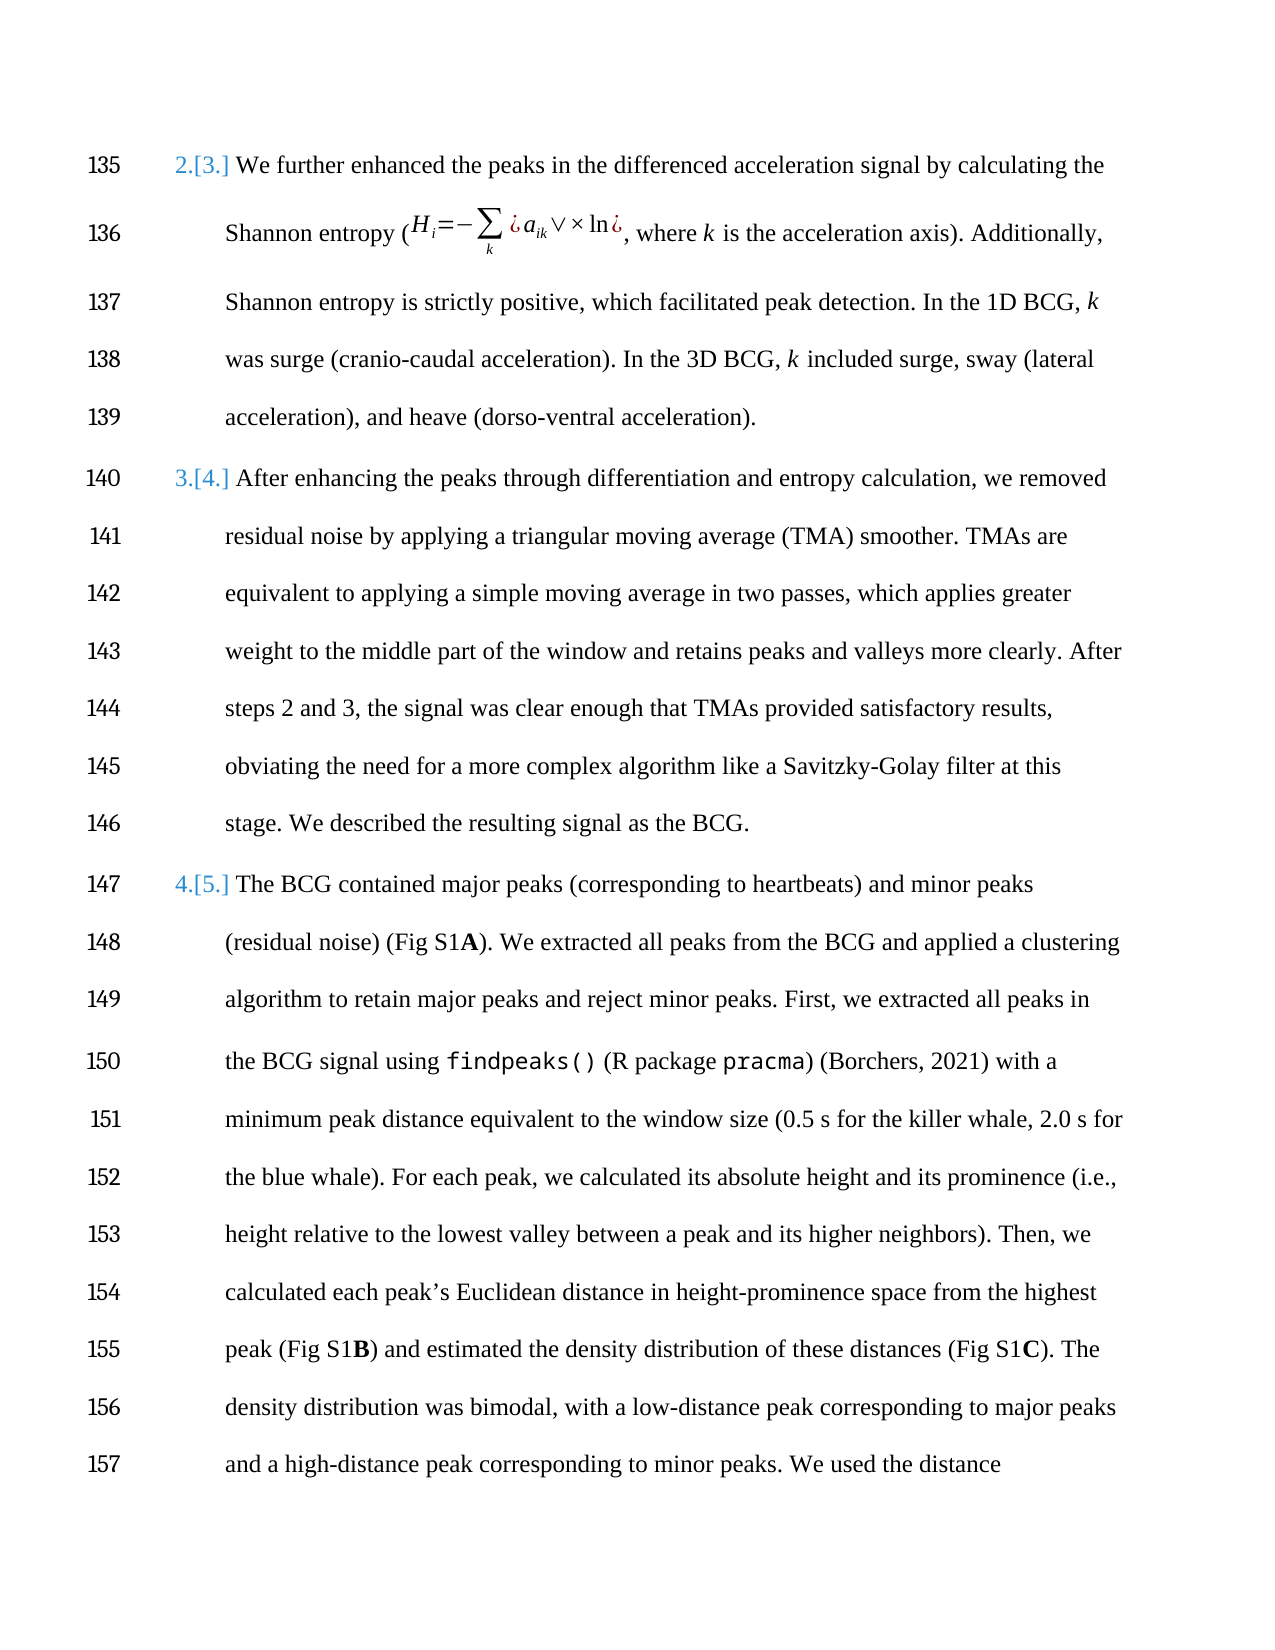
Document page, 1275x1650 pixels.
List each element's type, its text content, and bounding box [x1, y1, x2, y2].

list After enhancing the peaks through differentiation and entropy calculation, we removed residual noise by applying a triangular moving average (TMA) smoother. TMAs are equivalent to applying a simple moving average in two passes, which applies greater weight to the middle part of the window and retains peaks and valleys more clearly. After steps 2 and 3, the signal was clear enough that TMAs provided satisfactory results, obviating the need for a more complex algorithm like a Savitzky-Golay filter at this stage. We described the resulting signal as the BCG. [175, 463, 1125, 837]
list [175, 869, 1125, 1478]
list We further enhanced the peaks in the differenced acceleration signal by calculating the Shannon entropy (, where is the acceleration axis). Additionally, Shannon entropy is strictly positive, which facilitated peak detection. In the 1D BCG, was surge (cranio-caudal acceleration). In the 3D BCG, included surge, sway (lateral acceleration), and heave (dorso-ventral acceleration). [175, 150, 1125, 431]
